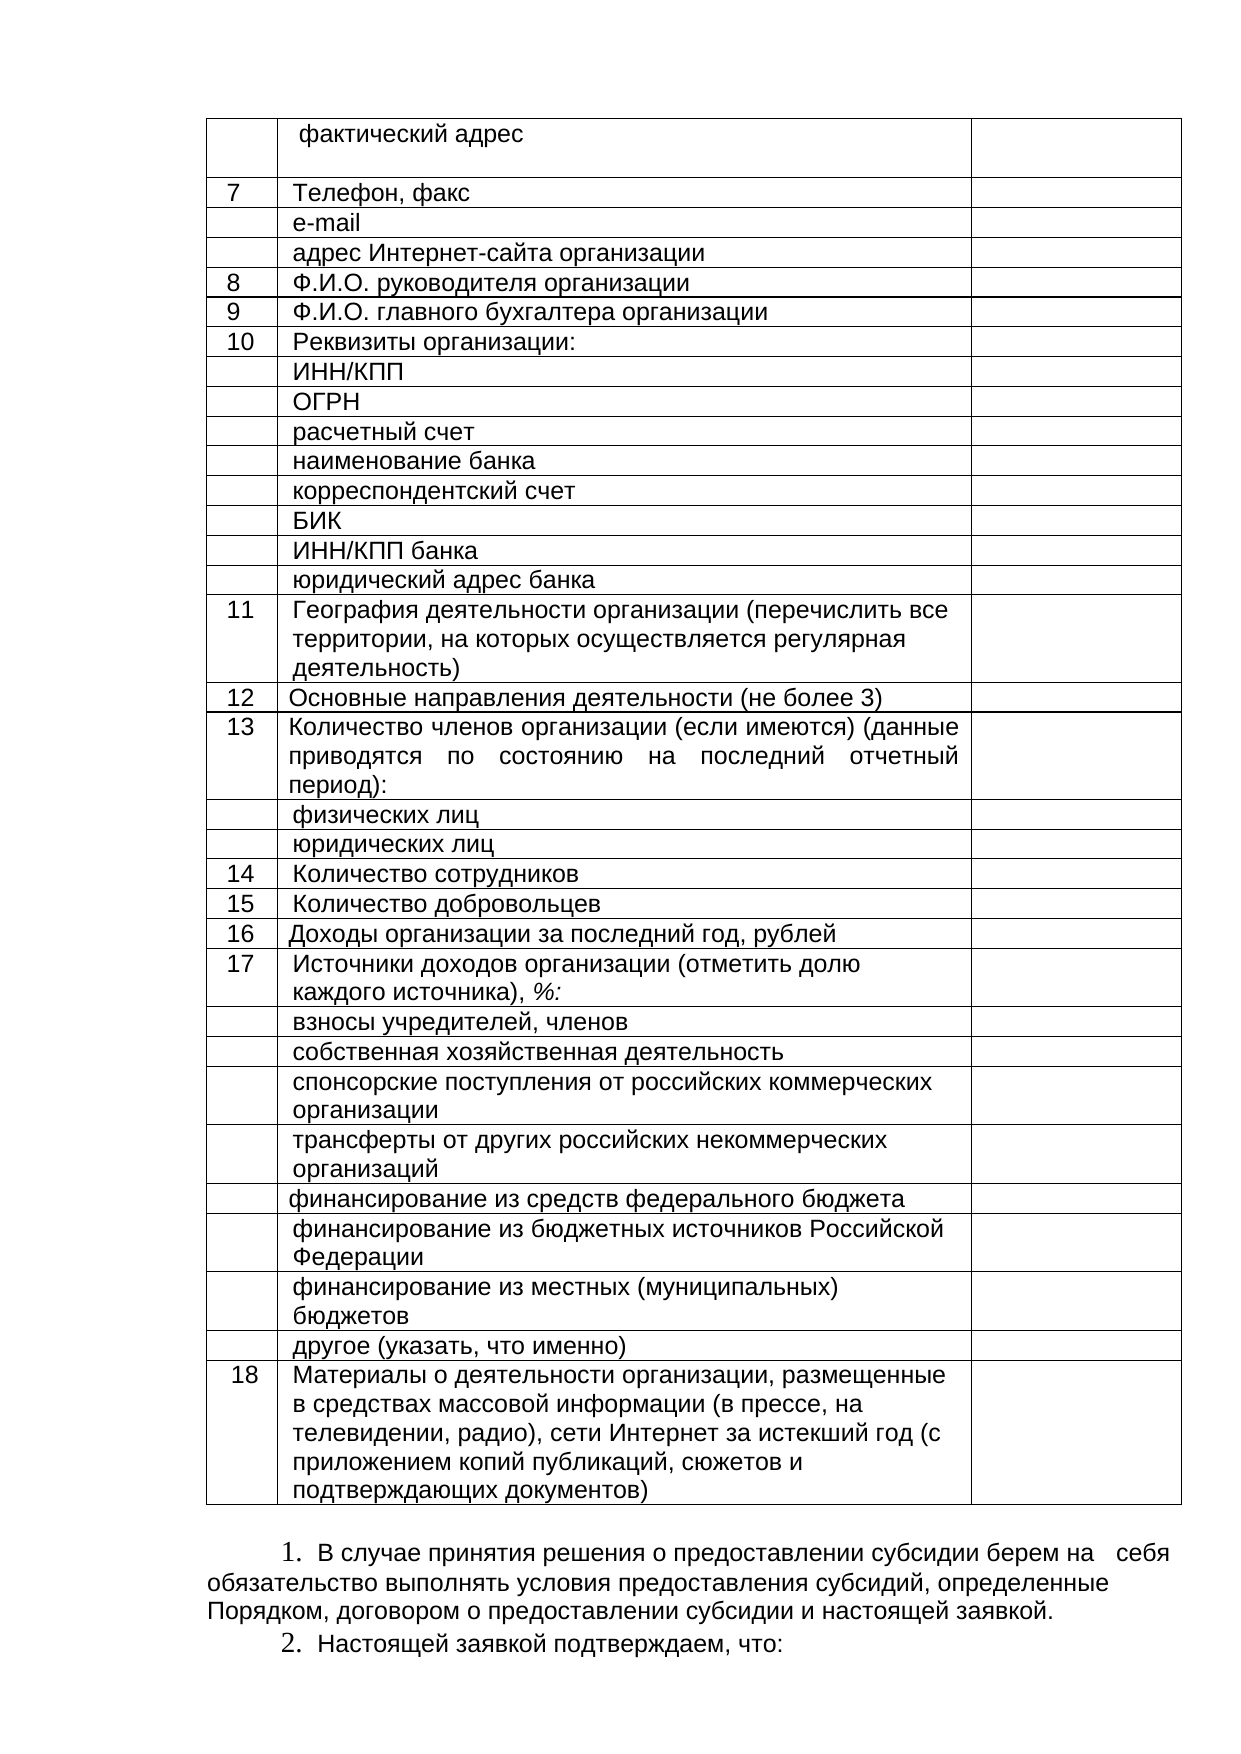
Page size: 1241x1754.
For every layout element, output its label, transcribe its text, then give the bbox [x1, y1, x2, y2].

table_cell взносы учредителей, членов [278, 1007, 971, 1036]
table_cell [972, 1184, 1181, 1213]
table_cell [207, 506, 277, 535]
table_cell Количество сотрудников [278, 859, 971, 888]
list В случае принятия решения о предоставлении субсидии берем на себя обязательство выполнять условия предоставления субсидий, определенные Порядком, договором о предоставлении субсидии и настоящей заявкой. [207, 1534, 1179, 1625]
table_cell [972, 119, 1181, 177]
table_cell 10 [207, 327, 277, 356]
table_cell [972, 476, 1181, 505]
table_cell Доходы организации за последний год, рублей [278, 919, 971, 948]
table_cell [207, 387, 277, 416]
table_cell [972, 238, 1181, 267]
table_cell [207, 536, 277, 564]
table_cell [207, 1331, 277, 1359]
table_cell 17 [207, 949, 277, 1006]
table_cell 15 [207, 889, 277, 918]
table_cell 18 [207, 1361, 277, 1504]
table_cell [972, 1331, 1181, 1359]
table_cell Источники доходов организации (отметить долю каждого источника), %: [278, 949, 971, 1006]
table_cell корреспондентский счет [278, 476, 971, 505]
table_cell [972, 327, 1181, 356]
table_cell 12 [207, 683, 277, 711]
table_cell [972, 683, 1181, 711]
table_cell трансферты от других российских некоммерческих организаций [278, 1125, 971, 1183]
table_cell [972, 446, 1181, 475]
table_cell фактический адрес [278, 119, 971, 177]
table_cell [972, 387, 1181, 416]
table_cell [972, 1007, 1181, 1036]
table_cell Ф.И.О. главного бухгалтера организации [278, 298, 971, 326]
table_cell [972, 800, 1181, 828]
table_cell [972, 1125, 1181, 1183]
table_cell 7 [207, 178, 277, 207]
table_cell [207, 208, 277, 237]
table_cell собственная хозяйственная деятельность [278, 1037, 971, 1066]
table_cell Количество добровольцев [278, 889, 971, 918]
table_cell адрес Интернет-сайта организации [278, 238, 971, 267]
table_cell 9 [207, 298, 277, 326]
table_cell 16 [207, 919, 277, 948]
table_cell 8 [207, 268, 277, 296]
table_cell юридических лиц [278, 830, 971, 858]
table_cell [207, 446, 277, 475]
table_cell финансирование из средств федерального бюджета [278, 1184, 971, 1213]
table_cell [972, 1037, 1181, 1066]
table_cell Количество членов организации (если имеются) (данные приводятся по состоянию на последний отчетный период): [278, 713, 971, 799]
table_cell физических лиц [278, 800, 971, 828]
table_cell [207, 1007, 277, 1036]
table_cell Реквизиты организации: [278, 327, 971, 356]
table_cell [207, 1272, 277, 1330]
table_cell [207, 357, 277, 386]
table_cell [207, 800, 277, 828]
table_cell География деятельности организации (перечислить все территории, на которых осуществляется регулярная деятельность) [278, 595, 971, 682]
table_cell [972, 713, 1181, 799]
table_cell спонсорские поступления от российских коммерческих организации [278, 1067, 971, 1124]
table_cell [207, 1037, 277, 1066]
table_cell [972, 1272, 1181, 1330]
table_cell [972, 919, 1181, 948]
table_cell [972, 506, 1181, 535]
table_cell финансирование из местных (муниципальных) бюджетов [278, 1272, 971, 1330]
table_cell ИНН/КПП [278, 357, 971, 386]
table_cell [972, 536, 1181, 564]
table_cell [207, 566, 277, 594]
table_cell [207, 1067, 277, 1124]
table_cell [972, 357, 1181, 386]
table_cell юридический адрес банка [278, 566, 971, 594]
table_cell [972, 1067, 1181, 1124]
table_cell [972, 208, 1181, 237]
table_cell [207, 119, 277, 177]
table_cell [207, 1125, 277, 1183]
table_cell [207, 1184, 277, 1213]
table_cell 14 [207, 859, 277, 888]
table_cell [972, 268, 1181, 296]
table_cell 11 [207, 595, 277, 682]
table_cell [207, 238, 277, 267]
table_cell [972, 595, 1181, 682]
table_cell ИНН/КПП банка [278, 536, 971, 564]
table_cell [972, 889, 1181, 918]
table_cell [972, 178, 1181, 207]
table_cell [972, 830, 1181, 858]
table_cell [972, 298, 1181, 326]
table_cell БИК [278, 506, 971, 535]
table_cell [972, 1214, 1181, 1271]
table_cell Материалы о деятельности организации, размещенные в средствах массовой информации (в прессе, на телевидении, радио), сети Интернет за истекший год (с приложением копий публикаций, сюжетов и подтверждающих документов) [278, 1361, 971, 1504]
table_cell [207, 417, 277, 445]
table_cell Основные направления деятельности (не более 3) [278, 683, 971, 711]
table_cell [972, 949, 1181, 1006]
table_cell [207, 830, 277, 858]
list Настоящей заявкой подтверждаем, что: [207, 1625, 1181, 1659]
table_cell [972, 1361, 1181, 1504]
table_cell Ф.И.О. руководителя организации [278, 268, 971, 296]
table_cell [207, 476, 277, 505]
table_cell другое (указать, что именно) [278, 1331, 971, 1359]
table_cell ОГРН [278, 387, 971, 416]
table_cell [972, 859, 1181, 888]
table_cell [207, 1214, 277, 1271]
table_cell [972, 417, 1181, 445]
table_cell e-mail [278, 208, 971, 237]
table_cell расчетный счет [278, 417, 971, 445]
table_cell наименование банка [278, 446, 971, 475]
table_cell финансирование из бюджетных источников Российской Федерации [278, 1214, 971, 1271]
table_cell 13 [207, 713, 277, 799]
table_cell [972, 566, 1181, 594]
table_cell Телефон, факс [278, 178, 971, 207]
